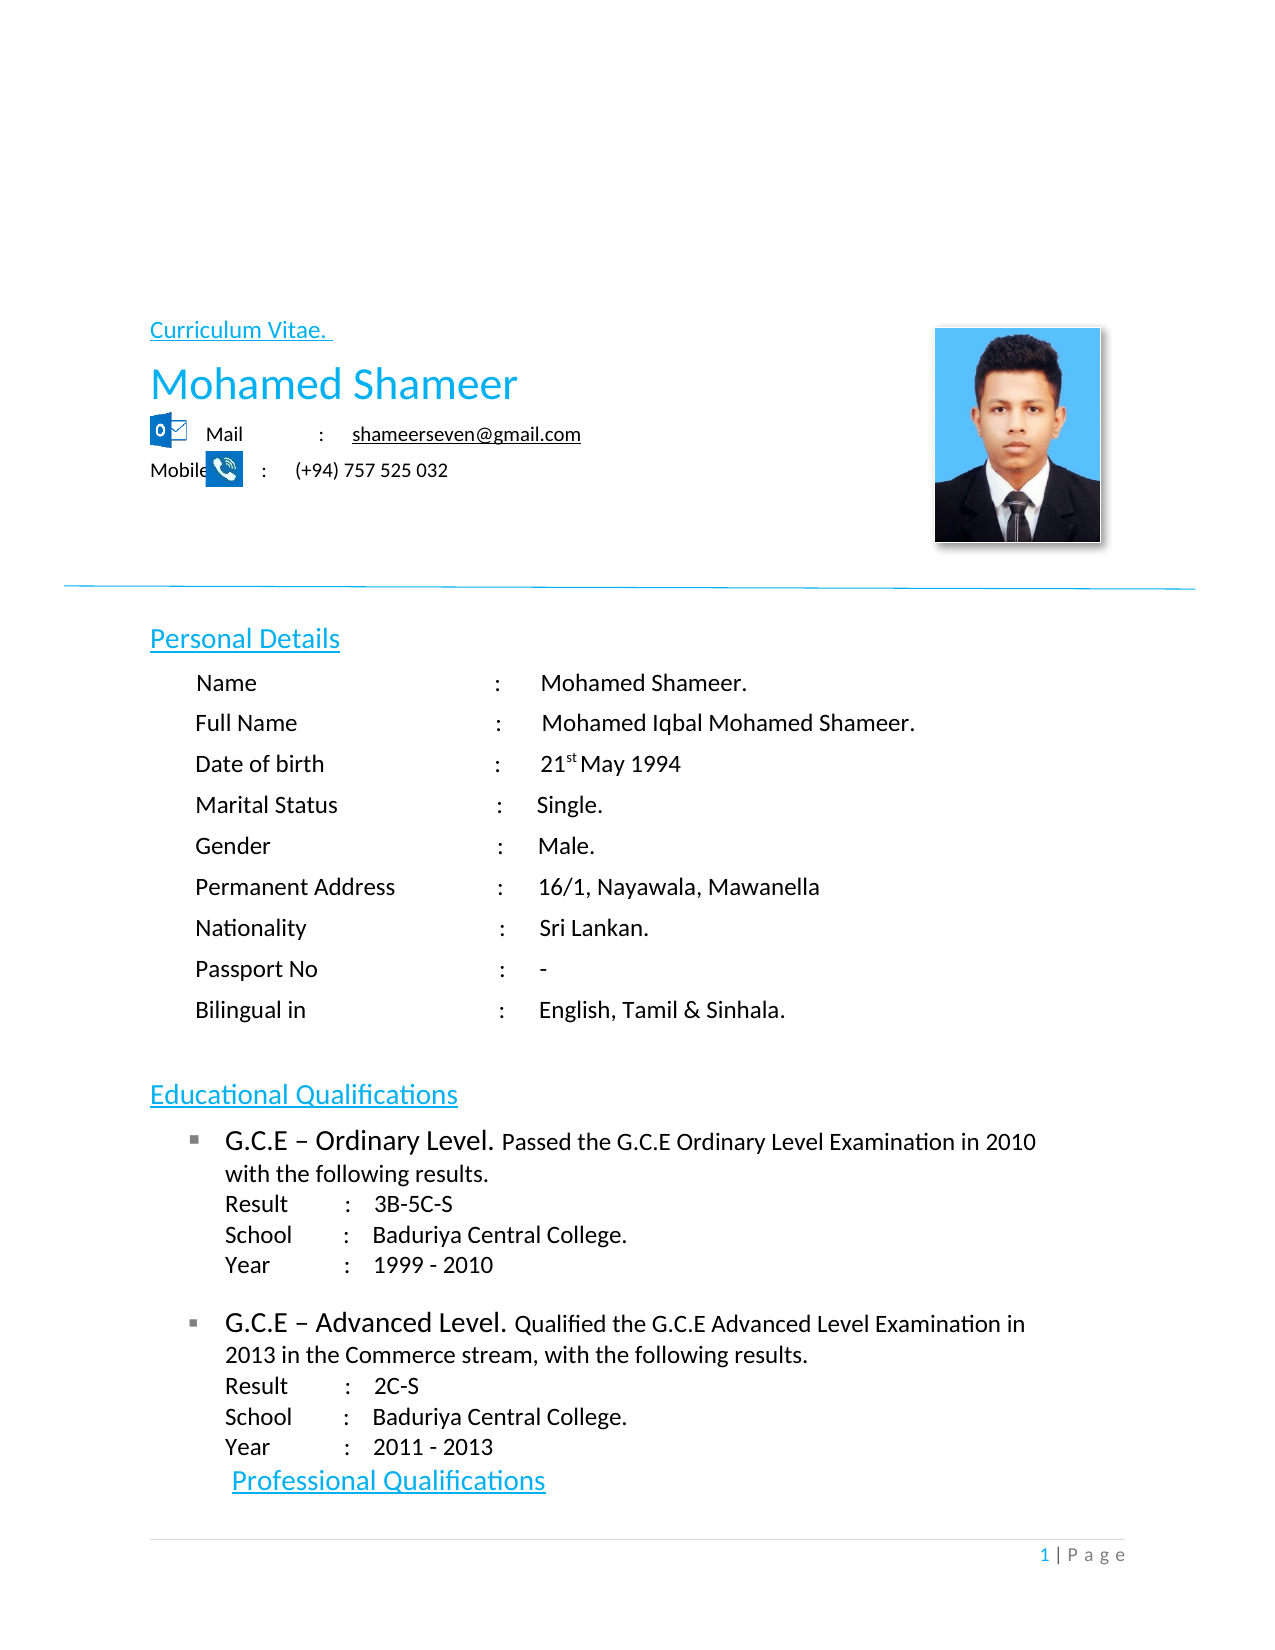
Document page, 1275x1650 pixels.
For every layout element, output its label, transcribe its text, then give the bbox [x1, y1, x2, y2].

text Curriculum Vitae. [150, 314, 1065, 344]
text Mail : shameerseven@gmail.com [187, 421, 932, 446]
text Educational Qualifications [150, 1076, 1065, 1112]
text Mobile : (+94) 757 525 032 [243, 457, 932, 482]
text Marital Status : Single. [150, 789, 1065, 820]
list G.C.E – Advanced Level. Qualified the G.C.E Advanced Level Examination in 2013 in the Commerce stream, with the following results. [187, 1304, 1065, 1370]
list G.C.E – Ordinary Level. Passed the G.C.E Ordinary Level Examination in 2010 with the following results. [187, 1122, 1065, 1188]
text Personal Details [150, 621, 1065, 656]
picture [935, 328, 1100, 542]
text Full Name : Mohamed Iqbal Mohamed Shameer. [150, 708, 1065, 738]
text Nationality : Sri Lankan. [150, 912, 1065, 943]
picture [205, 451, 243, 487]
text Name : Mohamed Shameer. [150, 667, 1065, 697]
list Professional Qualifications [225, 1462, 1065, 1497]
list School : Baduriya Central College. [225, 1401, 1065, 1431]
list Result : 2C-S [225, 1370, 1065, 1401]
picture [150, 412, 187, 448]
text Gender : Male. [150, 830, 1065, 861]
list Result : 3B-5C-S [225, 1188, 1065, 1219]
text Mohamed Shameer [150, 355, 932, 411]
list Year : 1999 - 2010 [225, 1249, 1065, 1280]
text Passport No : - [150, 953, 1065, 984]
list School : Baduriya Central College. [225, 1219, 1065, 1249]
text Date of birth : 21st May 1994 [150, 748, 1065, 779]
text Bilingual in : English, Tamil & Sinhala. [150, 994, 1065, 1025]
text Permanent Address : 16/1, Nayawala, Mawanella [150, 871, 1065, 902]
list Year : 2011 - 2013 [225, 1431, 1065, 1462]
